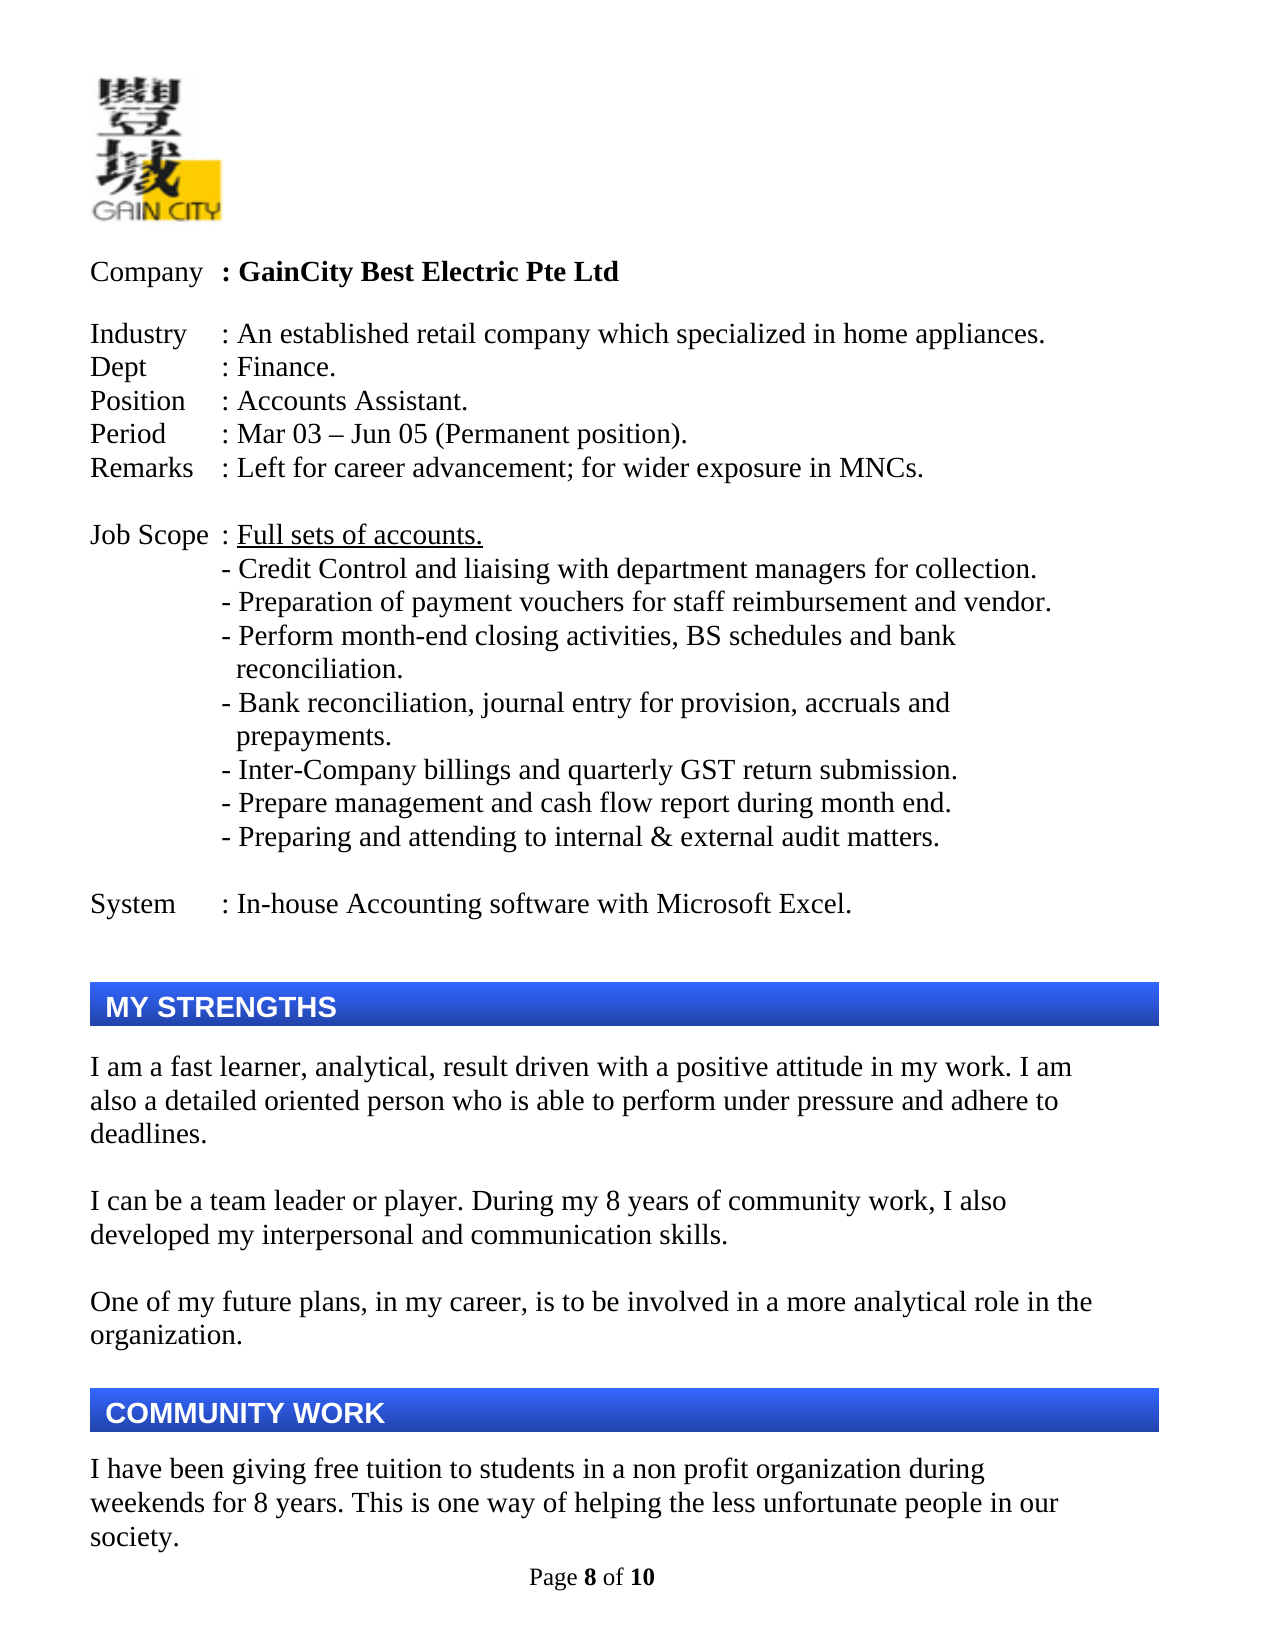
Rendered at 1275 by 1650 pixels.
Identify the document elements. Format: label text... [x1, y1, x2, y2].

subtitle System : In-house Accounting software with Microsoft Excel. [90, 886, 1093, 920]
picture [90, 75, 223, 225]
text - Inter-Company billings and quarterly GST return submission. [90, 752, 1093, 786]
text I have been giving free tuition to students in a non profit organization during weekends for 8 years. This is one way of helping the less unfortunate people in our society. [90, 1452, 1093, 1552]
text Period : Mar 03 – Jun 05 (Permanent position). [90, 417, 1093, 450]
subtitle Company : GainCity Best Electric Pte Ltd [90, 254, 1093, 287]
text I can be a team leader or player. During my 8 years of community work, I also developed my interpersonal and communication skills. [90, 1183, 1093, 1250]
text One of my future plans, in my career, is to be involved in a more analytical role in the organization. [90, 1284, 1093, 1351]
text - Preparation of payment vouchers for staff reimbursement and vendor. [90, 584, 1093, 618]
text Dept : Finance. [90, 349, 1093, 383]
text - Preparing and attending to internal & external audit matters. [90, 819, 1093, 853]
text Job Scope : Full sets of accounts. [90, 517, 1093, 551]
text Industry : An established retail company which specialized in home appliances. [90, 316, 1093, 349]
text - Prepare management and cash flow report during month end. [90, 786, 1093, 819]
text I am a fast learner, analytical, result driven with a positive attitude in my work. I am also a detailed oriented person who is able to perform under pressure and adhere to deadlines. [90, 1049, 1093, 1150]
text - Bank reconciliation, journal entry for provision, accruals and prepayments. [90, 685, 1093, 752]
text Position : Accounts Assistant. [90, 383, 1093, 417]
text Remarks : Left for career advancement; for wider exposure in MNCs. [90, 450, 1093, 484]
text - Credit Control and liaising with department managers for collection. [90, 551, 1093, 584]
text - Perform month-end closing activities, BS schedules and bank reconciliation. [90, 618, 1093, 685]
